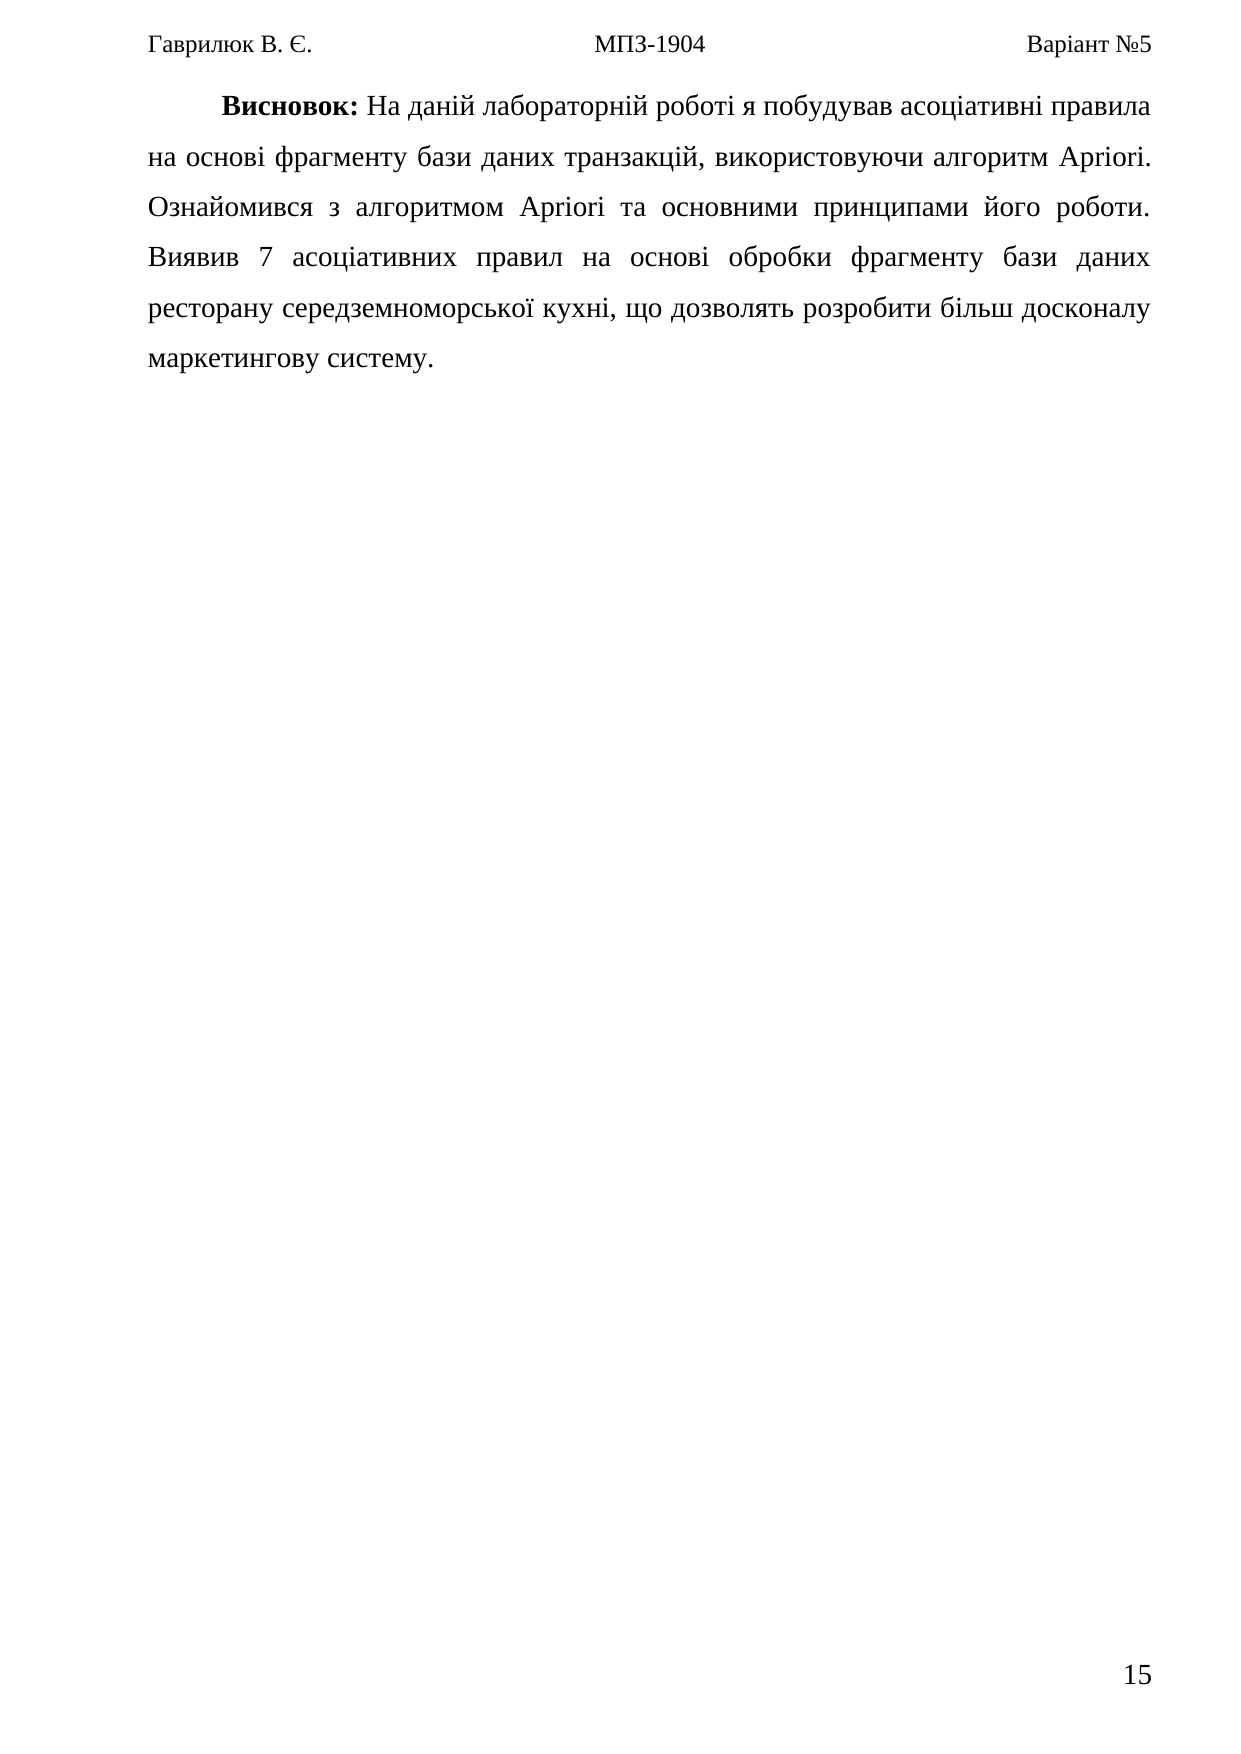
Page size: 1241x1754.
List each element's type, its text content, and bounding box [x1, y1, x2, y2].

text Висновок: На даній лабораторній роботі я побудував асоціативні правила на основі фрагменту бази даних транзакцій, використовуючи алгоритм Apriori. Ознайомився з алгоритмом Apriori та основними принципами його роботи. Виявив 7 асоціативних правил на основі обробки фрагменту бази даних ресторану середземноморської кухні, що дозволять розробити більш досконалу маркетингову систему. [148, 88, 1152, 374]
